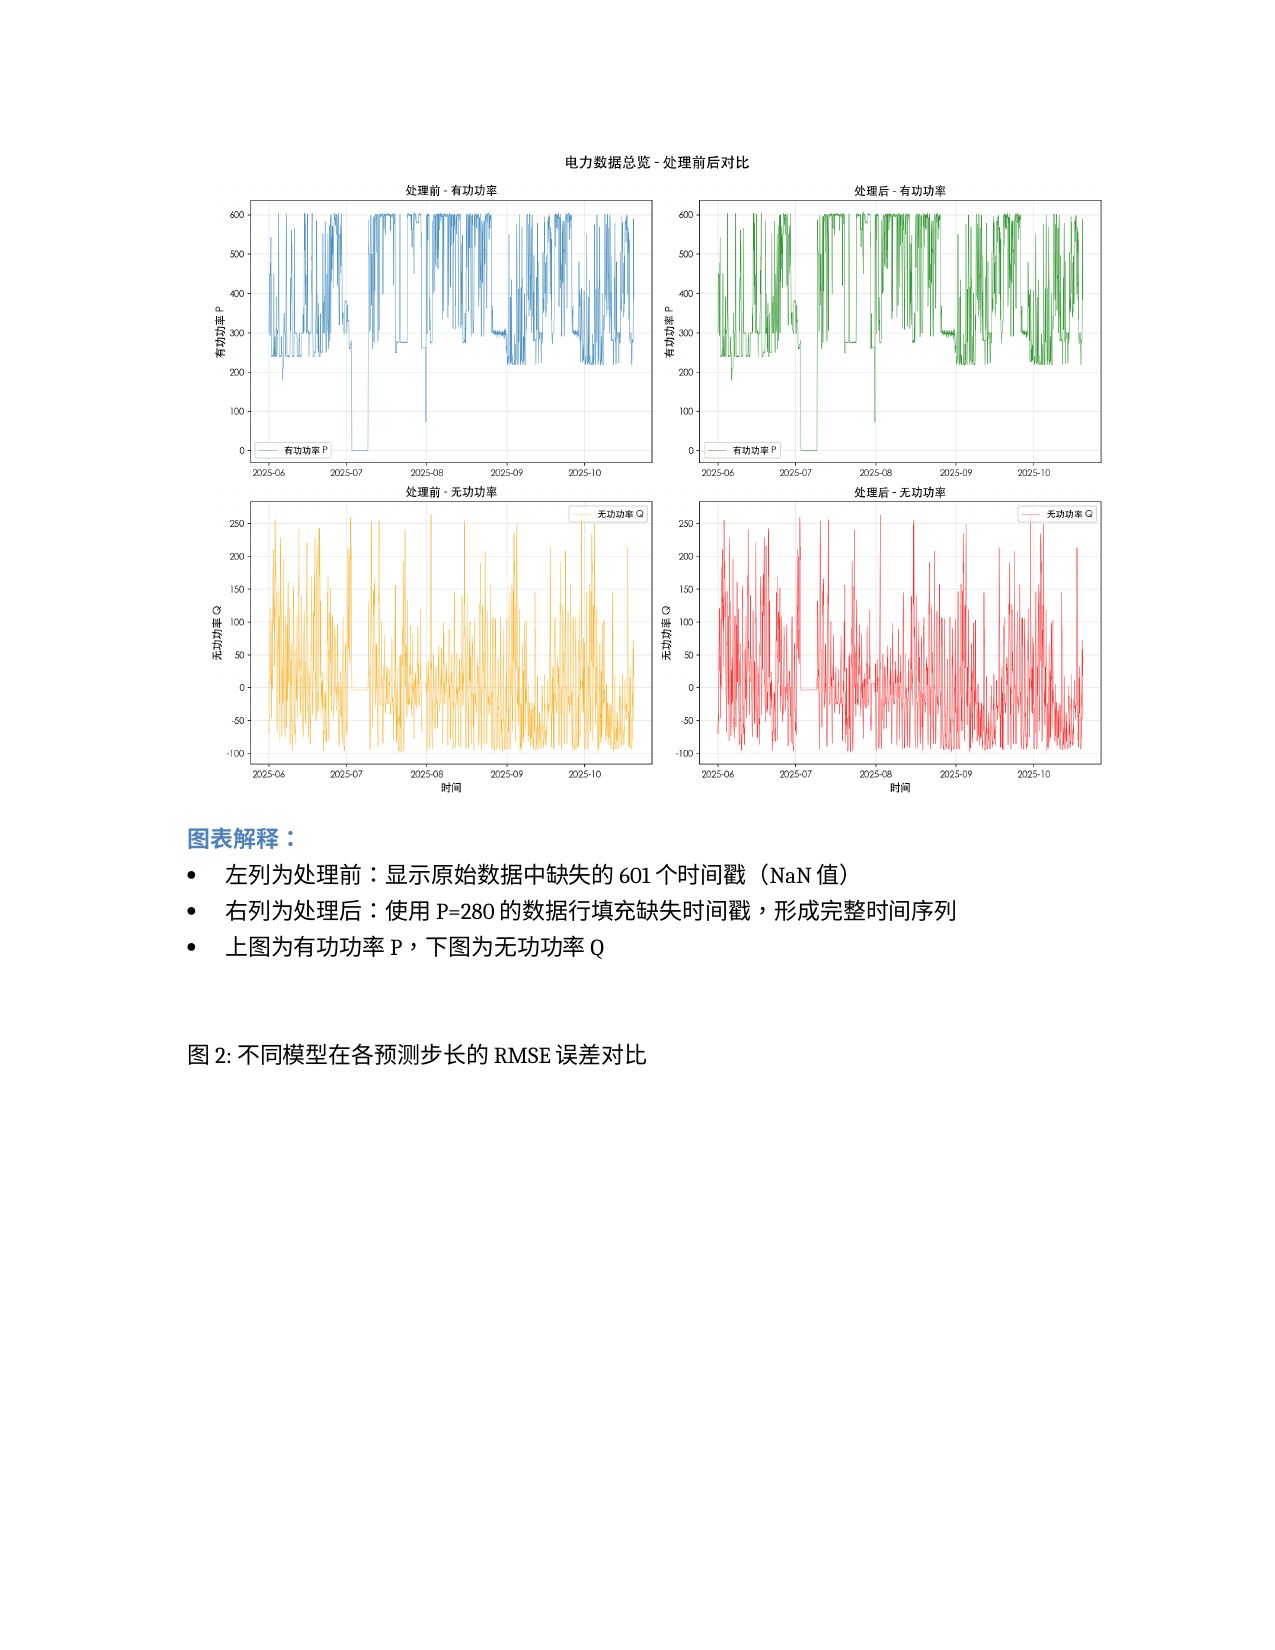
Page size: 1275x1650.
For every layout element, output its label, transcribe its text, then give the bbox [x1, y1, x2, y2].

text 图2: 不同模型在各预测步长的RMSE误差对比 [187, 1038, 1087, 1070]
subtitle 图表解释： [187, 823, 1087, 854]
list 右列为处理后：使用P=280的数据行填充缺失时间戳，形成完整时间序列 [187, 895, 1087, 926]
list 上图为有功功率P，下图为无功功率Q [187, 931, 1087, 962]
picture [206, 150, 1107, 799]
list 左列为处理前：显示原始数据中缺失的601个时间戳（NaN值） [187, 859, 1087, 890]
